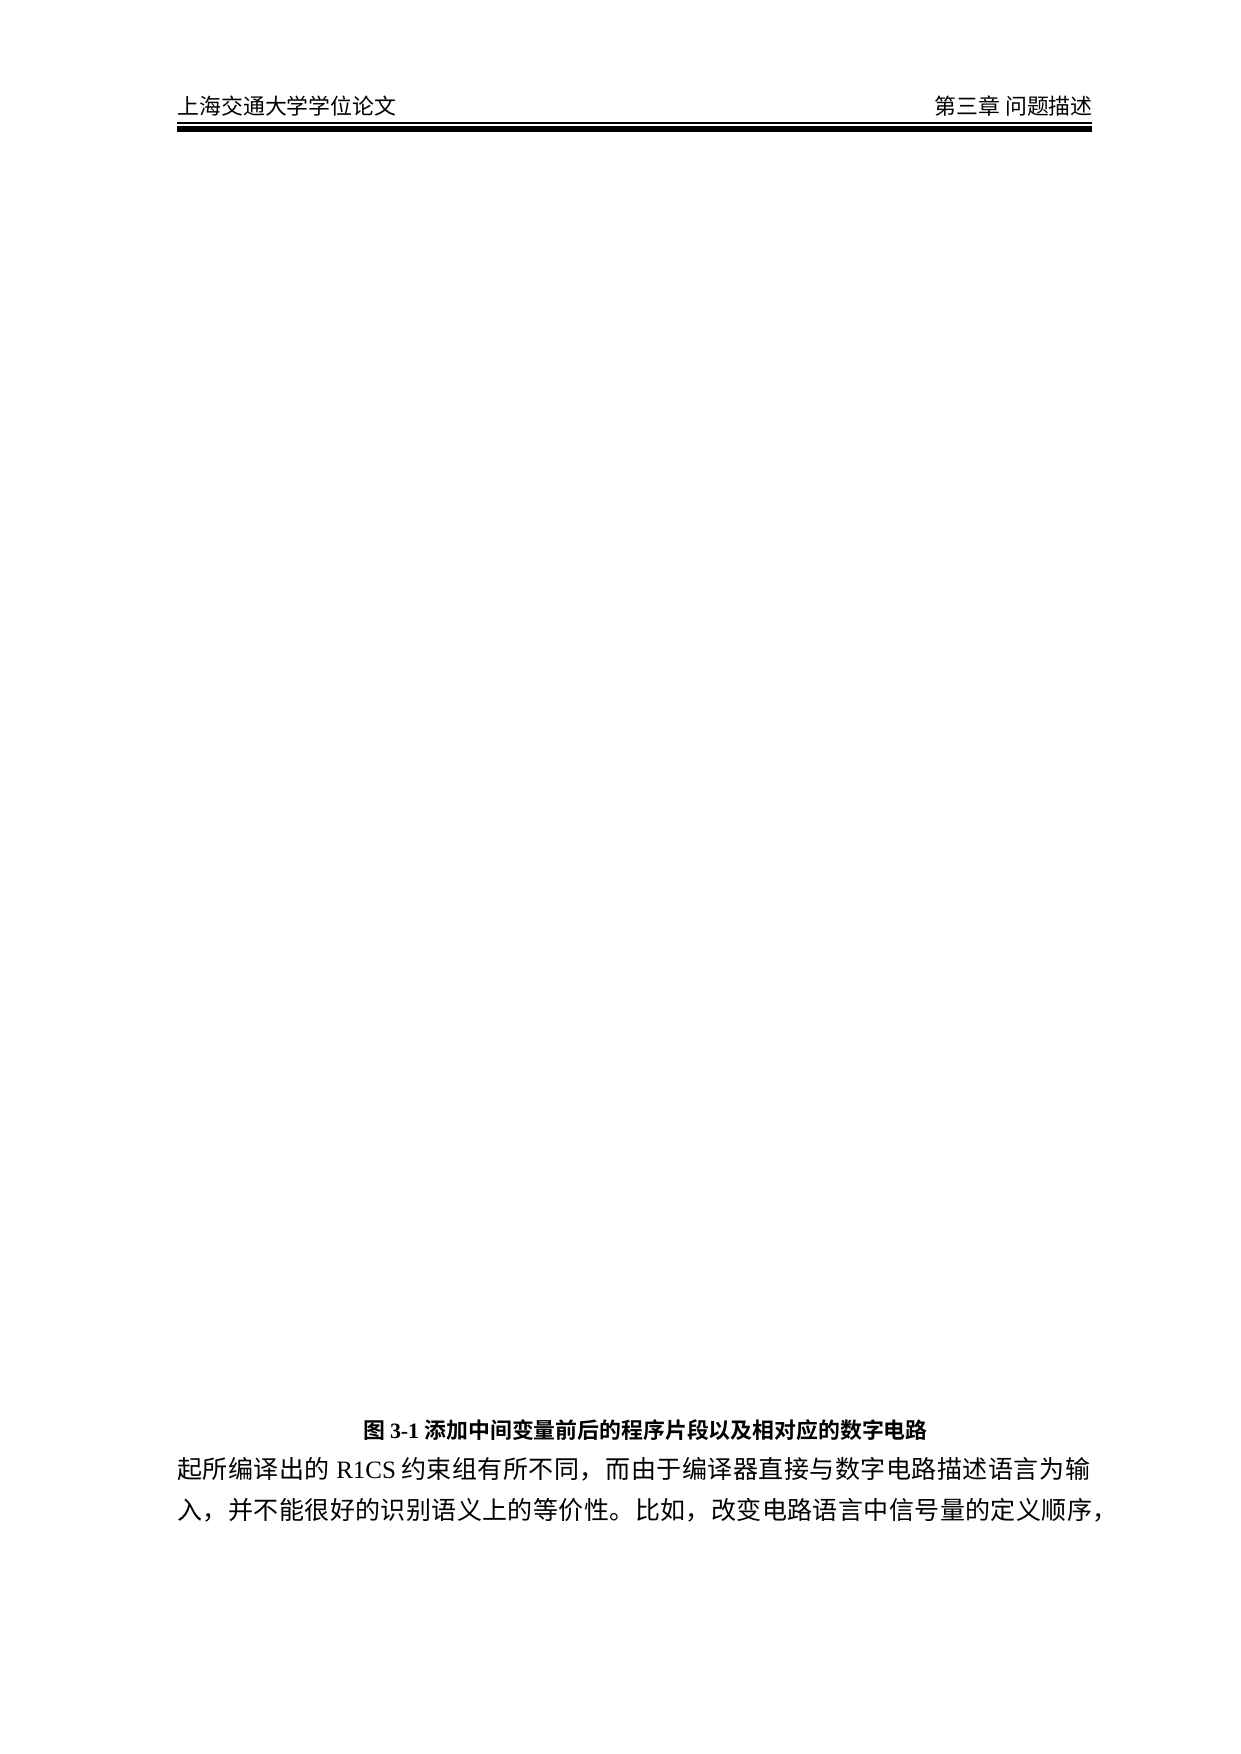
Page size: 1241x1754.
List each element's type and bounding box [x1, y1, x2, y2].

text [177, 230, 1092, 1528]
